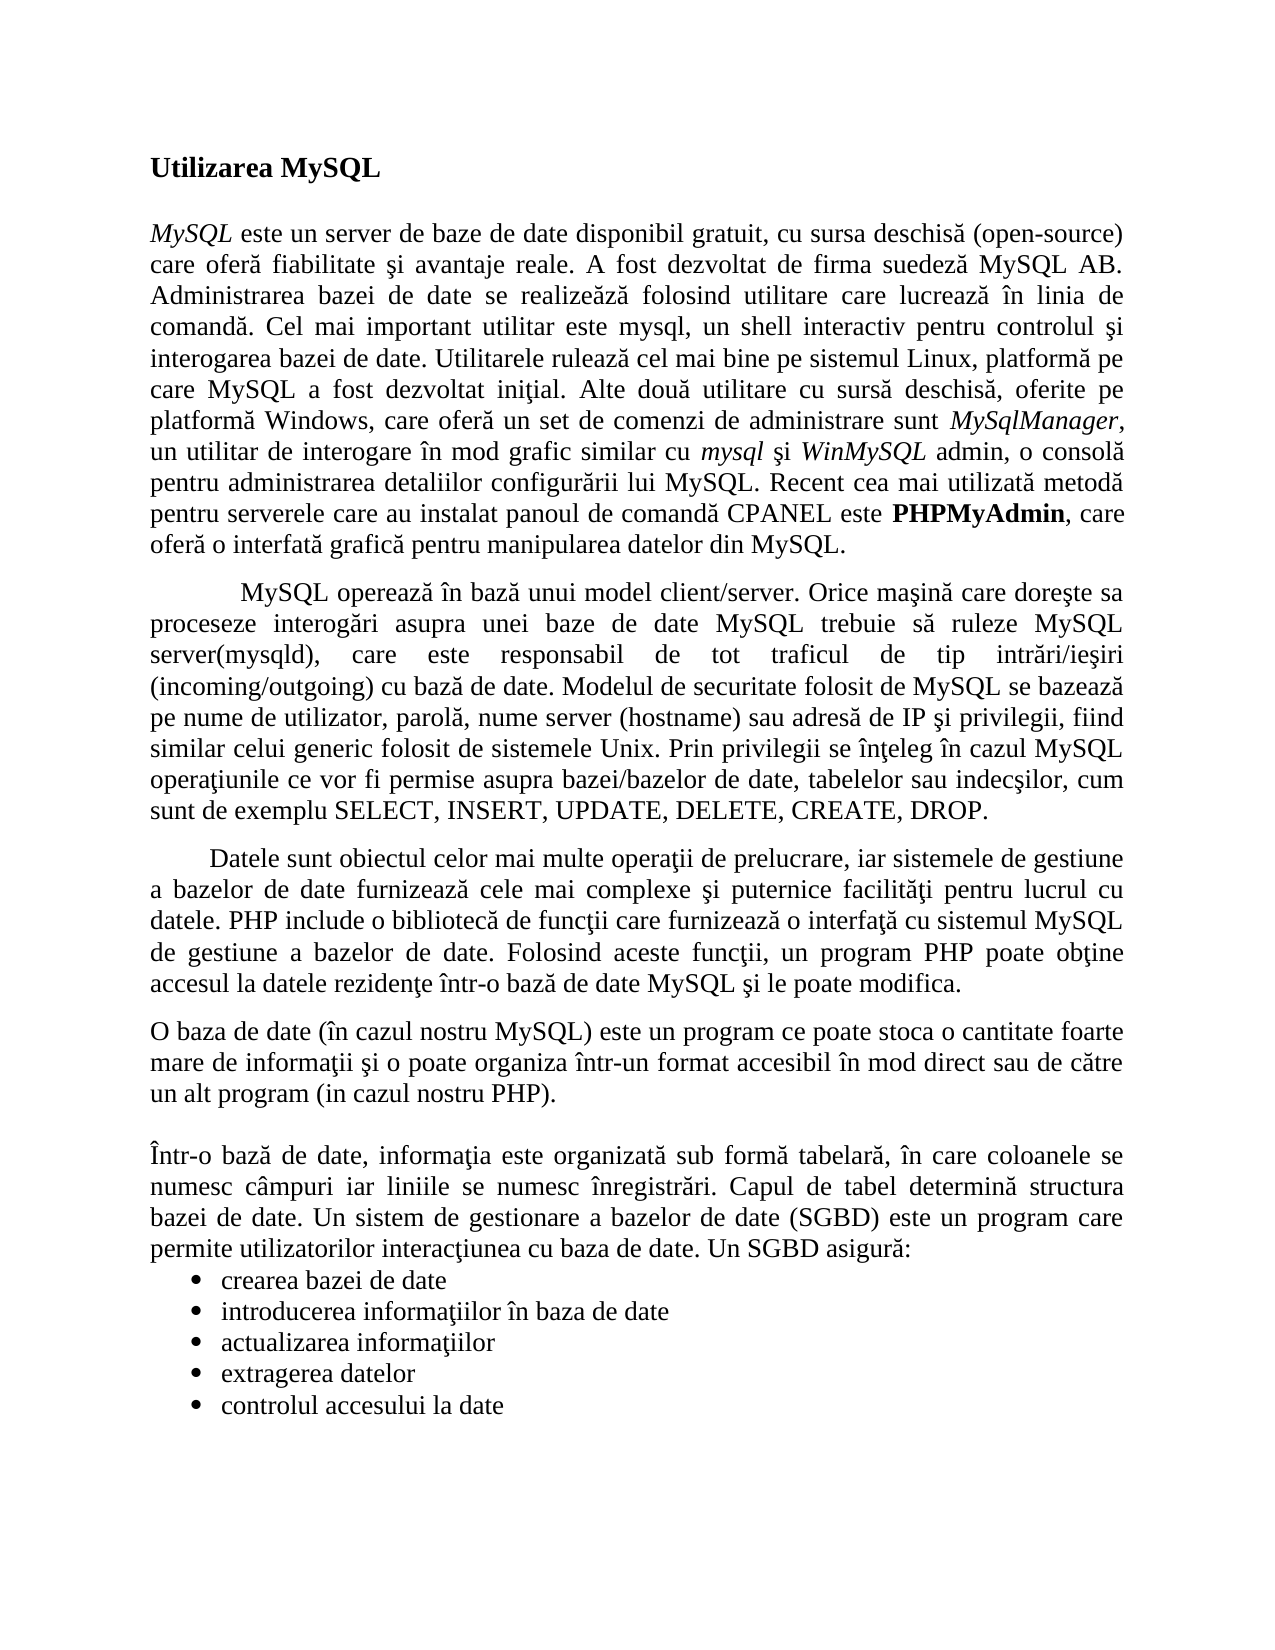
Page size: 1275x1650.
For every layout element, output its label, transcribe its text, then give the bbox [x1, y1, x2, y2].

text Utilizarea MySQL [150, 150, 1125, 183]
list extragerea datelor [191, 1357, 1125, 1389]
list introducerea informaţiilor în baza de date [191, 1295, 1125, 1326]
text MySQL este un server de baze de date disponibil gratuit, cu sursa deschisă (open-source) care oferă fiabilitate şi avantaje reale. A fost dezvoltat de firma suedeză MySQL AB. Administrarea bazei de date se realizeăză folosind utilitare care lucrează în linia de comandă. Cel mai important utilitar este mysql, un shell interactiv pentru controlul şi interogarea bazei de date. Utilitarele rulează cel mai bine pe sistemul Linux, platformă pe care MySQL a fost dezvoltat iniţial. Alte două utilitare cu sursă deschisă, oferite pe platformă Windows, care oferă un set de comenzi de administrare sunt MySqlManager, un utilitar de interogare în mod grafic similar cu mysql şi WinMySQL admin, o consolă pentru administrarea detaliilor configurării lui MySQL. Recent cea mai utilizată metodă pentru serverele care au instalat panoul de comandă CPANEL este PHPMyAdmin, care oferă o interfată grafică pentru manipularea datelor din MySQL. [150, 217, 1125, 560]
list crearea bazei de date [191, 1264, 1125, 1295]
text Datele sunt obiectul celor mai multe operaţii de prelucrare, iar sistemele de gestiune a bazelor de date furnizează cele mai complexe şi puternice facilităţi pentru lucrul cu datele. PHP include o bibliotecă de funcţii care furnizează o interfaţă cu sistemul MySQL de gestiune a bazelor de date. Folosind aceste funcţii, un program PHP poate obţine accesul la datele rezidenţe într-o bază de date MySQL şi le poate modifica. [150, 842, 1125, 998]
text O baza de date (în cazul nostru MySQL) este un program ce poate stoca o cantitate foarte mare de informaţii şi o poate organiza într-un format accesibil în mod direct sau de către un alt program (in cazul nostru PHP). [150, 1014, 1125, 1108]
list actualizarea informaţiilor [191, 1326, 1125, 1357]
text MySQL operează în bază unui model client/server. Orice maşină care doreşte sa proceseze interogări asupra unei baze de date MySQL trebuie să ruleze MySQL server(mysqld), care este responsabil de tot traficul de tip intrări/ieşiri (incoming/outgoing) cu bază de date. Modelul de securitate folosit de MySQL se bazează pe nume de utilizator, parolă, nume server (hostname) sau adresă de IP şi privilegii, fiind similar celui generic folosit de sistemele Unix. Prin privilegii se înţeleg în cazul MySQL operaţiunile ce vor fi permise asupra bazei/bazelor de date, tabelelor sau indecşilor, cum sunt de exemplu SELECT, INSERT, UPDATE, DELETE, CREATE, DROP. [150, 576, 1125, 826]
text Într-o bază de date, informaţia este organizată sub formă tabelară, în care coloanele se numesc câmpuri iar liniile se numesc înregistrări. Capul de tabel determină structura bazei de date. Un sistem de gestionare a bazelor de date (SGBD) este un program care permite utilizatorilor interacţiunea cu baza de date. Un SGBD asigură: [150, 1139, 1125, 1264]
list controlul accesului la date [191, 1389, 1125, 1420]
